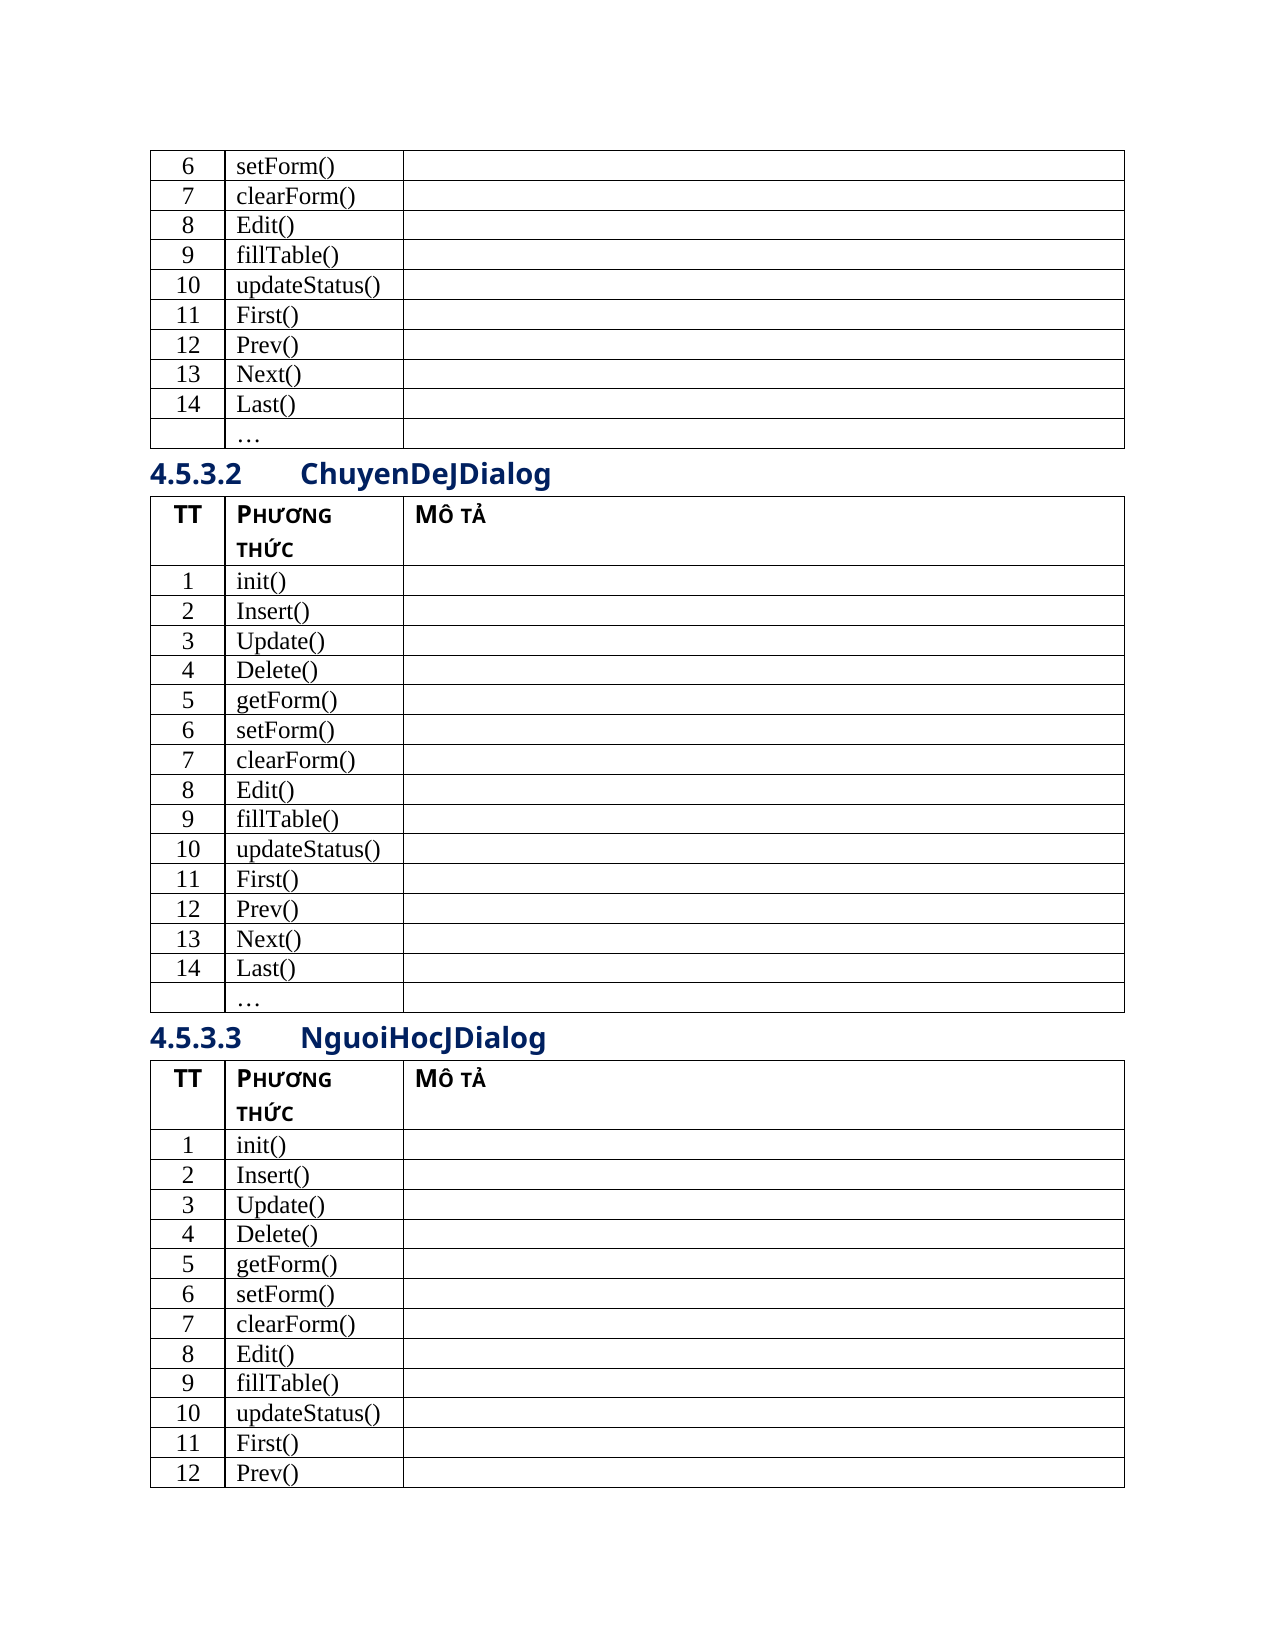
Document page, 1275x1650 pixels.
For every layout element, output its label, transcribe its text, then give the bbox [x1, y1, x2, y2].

table_cell Delete() [226, 1220, 403, 1248]
table_cell 4 [151, 1220, 224, 1248]
table_cell [404, 1458, 1124, 1487]
table_cell [404, 566, 1124, 595]
table_cell 9 [151, 240, 224, 269]
table_cell 13 [151, 924, 224, 952]
table_cell [404, 360, 1124, 388]
table_cell [404, 596, 1124, 625]
table_header Phương thức [226, 1061, 403, 1129]
table_cell Last() [226, 389, 403, 418]
table_cell [404, 1279, 1124, 1308]
table_cell clearForm() [226, 1309, 403, 1338]
table_header Mô tả [404, 1061, 1124, 1129]
table_cell 6 [151, 151, 224, 180]
table_cell [404, 685, 1124, 714]
subtitle NguoiHocJDialog [150, 1017, 1125, 1057]
table_cell 8 [151, 211, 224, 239]
table_cell [404, 775, 1124, 803]
table_cell [404, 300, 1124, 329]
table_cell 4 [151, 656, 224, 684]
table_cell [404, 864, 1124, 893]
table_cell [404, 715, 1124, 744]
table_cell 10 [151, 270, 224, 299]
table_cell 7 [151, 181, 224, 209]
table_cell setForm() [226, 1279, 403, 1308]
table_cell [404, 181, 1124, 209]
table_cell init() [226, 566, 403, 595]
table_cell 8 [151, 1339, 224, 1367]
table_cell 1 [151, 566, 224, 595]
table_cell [404, 211, 1124, 239]
table_cell fillTable() [226, 805, 403, 833]
table_cell 6 [151, 1279, 224, 1308]
table_cell Next() [226, 360, 403, 388]
subtitle ChuyenDeJDialog [150, 453, 1125, 493]
table_cell [404, 419, 1124, 448]
table_cell 11 [151, 1428, 224, 1457]
table_cell clearForm() [226, 181, 403, 209]
table_cell … [226, 419, 403, 448]
table_cell 5 [151, 1249, 224, 1278]
table_cell [404, 924, 1124, 952]
table_cell [404, 1220, 1124, 1248]
table_cell [404, 1160, 1124, 1189]
table_cell 6 [151, 715, 224, 744]
table_cell 3 [151, 1190, 224, 1218]
table_cell [404, 656, 1124, 684]
table_cell [404, 389, 1124, 418]
table_cell updateStatus() [226, 1398, 403, 1427]
table_cell 3 [151, 626, 224, 654]
table_cell 11 [151, 300, 224, 329]
table_cell [404, 954, 1124, 982]
table_cell 2 [151, 596, 224, 625]
table_cell updateStatus() [226, 270, 403, 299]
table_cell fillTable() [226, 240, 403, 269]
table_cell [404, 805, 1124, 833]
table_cell Delete() [226, 656, 403, 684]
table_cell 14 [151, 389, 224, 418]
table_cell updateStatus() [226, 834, 403, 863]
table_cell Insert() [226, 596, 403, 625]
table_cell Edit() [226, 775, 403, 803]
table_cell [404, 330, 1124, 358]
table_cell … [226, 983, 403, 1012]
table_cell First() [226, 864, 403, 893]
table_header Phương thức [226, 497, 403, 565]
table_cell Update() [226, 1190, 403, 1218]
table_header TT [151, 497, 224, 565]
table_cell [404, 240, 1124, 269]
table_cell getForm() [226, 1249, 403, 1278]
table_cell [151, 419, 224, 448]
table_cell 10 [151, 1398, 224, 1427]
table_cell Prev() [226, 1458, 403, 1487]
table_cell 9 [151, 805, 224, 833]
table_cell [404, 1428, 1124, 1457]
table_cell [404, 894, 1124, 923]
table_cell [404, 834, 1124, 863]
table_cell [404, 270, 1124, 299]
table_cell 5 [151, 685, 224, 714]
table_cell 1 [151, 1130, 224, 1159]
table_cell [151, 983, 224, 1012]
table_cell [404, 745, 1124, 774]
table_cell init() [226, 1130, 403, 1159]
table_cell 11 [151, 864, 224, 893]
table_header TT [151, 1061, 224, 1129]
table_cell Next() [226, 924, 403, 952]
table_cell [404, 1369, 1124, 1397]
table_cell clearForm() [226, 745, 403, 774]
table_cell [404, 1130, 1124, 1159]
table_cell 13 [151, 360, 224, 388]
table_cell 12 [151, 330, 224, 358]
table_cell 8 [151, 775, 224, 803]
table_cell [404, 1249, 1124, 1278]
table_cell Update() [226, 626, 403, 654]
table_cell [404, 1339, 1124, 1367]
table_cell Prev() [226, 894, 403, 923]
table_cell [404, 1309, 1124, 1338]
table_cell First() [226, 300, 403, 329]
table_cell Edit() [226, 1339, 403, 1367]
table_cell setForm() [226, 151, 403, 180]
table_cell [404, 983, 1124, 1012]
table_cell [404, 1398, 1124, 1427]
table_header Mô tả [404, 497, 1124, 565]
table_cell 7 [151, 1309, 224, 1338]
table_cell 10 [151, 834, 224, 863]
table_cell getForm() [226, 685, 403, 714]
table_cell [404, 1190, 1124, 1218]
table_cell Insert() [226, 1160, 403, 1189]
table_cell Prev() [226, 330, 403, 358]
table_cell 7 [151, 745, 224, 774]
table_cell 12 [151, 1458, 224, 1487]
table_cell 2 [151, 1160, 224, 1189]
table_cell [404, 151, 1124, 180]
table_cell 14 [151, 954, 224, 982]
table_cell fillTable() [226, 1369, 403, 1397]
table_cell Edit() [226, 211, 403, 239]
table_cell setForm() [226, 715, 403, 744]
table_cell 12 [151, 894, 224, 923]
table_cell First() [226, 1428, 403, 1457]
table_cell 9 [151, 1369, 224, 1397]
table_cell Last() [226, 954, 403, 982]
table_cell [404, 626, 1124, 654]
